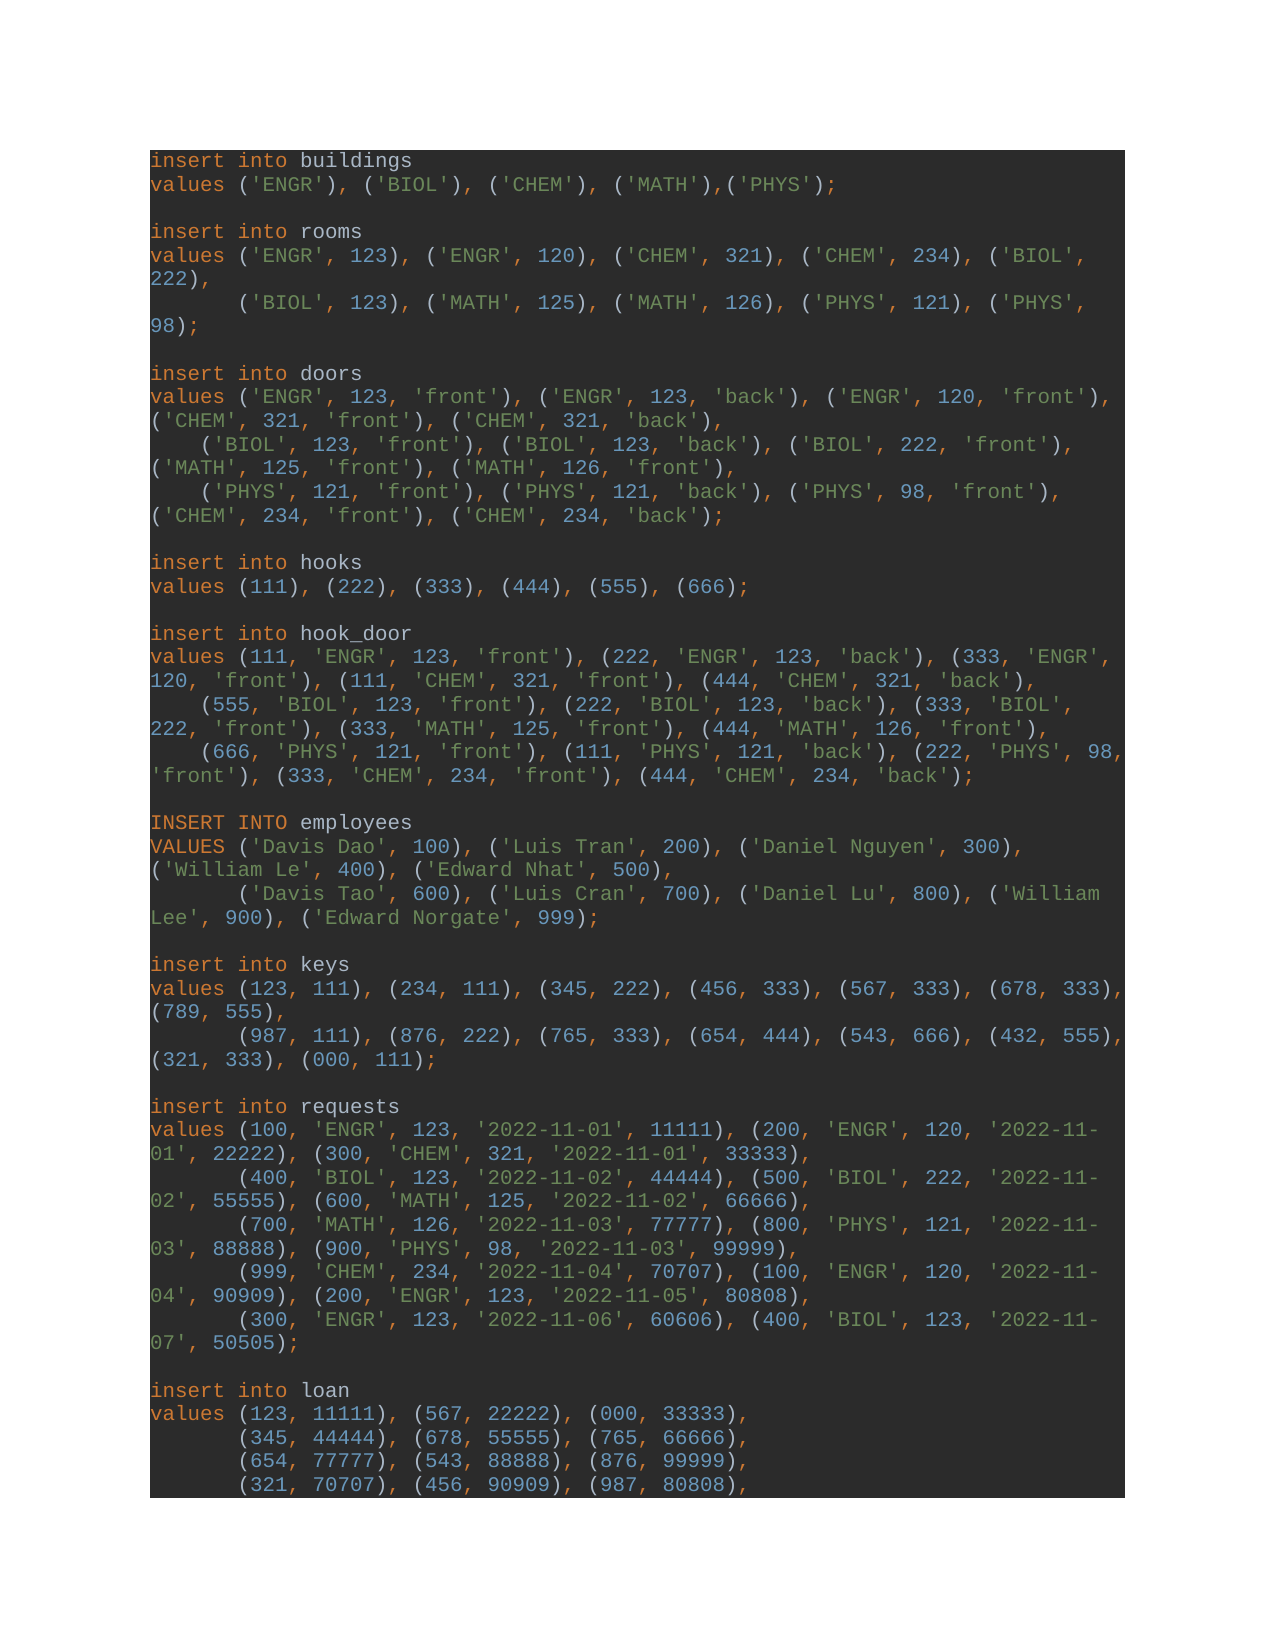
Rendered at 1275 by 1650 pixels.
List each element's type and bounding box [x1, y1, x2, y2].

text [150, 150, 1125, 1498]
